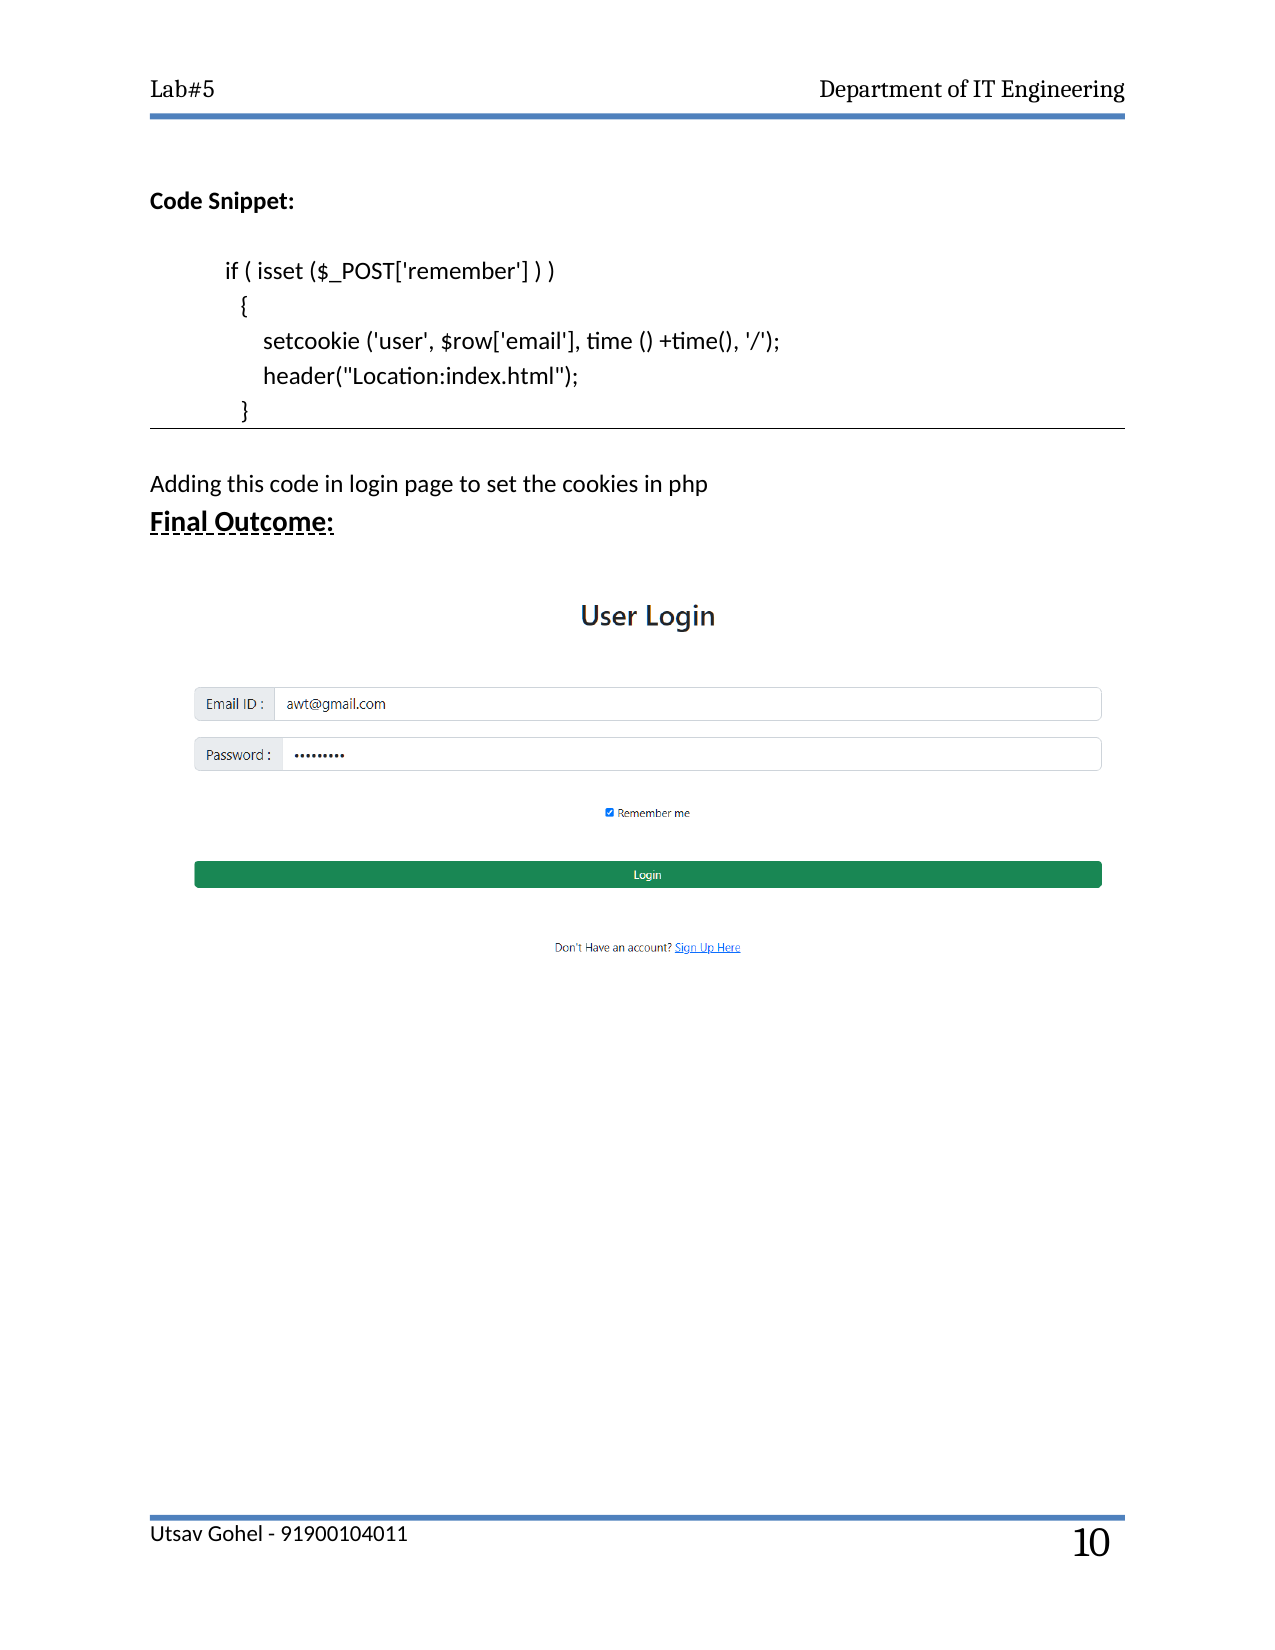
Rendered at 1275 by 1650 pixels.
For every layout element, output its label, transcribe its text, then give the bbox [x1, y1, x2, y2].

text } [150, 395, 1125, 428]
text Code Snippet: [150, 185, 1125, 216]
text { [150, 290, 1125, 321]
picture [150, 579, 1125, 969]
text header("Location:index.html"); [150, 360, 1125, 391]
text if ( isset ($_POST['remember'] ) ) [150, 255, 1125, 286]
text setcookie ('user', $row['email'], time () +time(), '/'); [150, 325, 1125, 356]
text Adding this code in login page to set the cookies in php [150, 468, 1125, 499]
text Final Outcome: [150, 503, 1125, 539]
